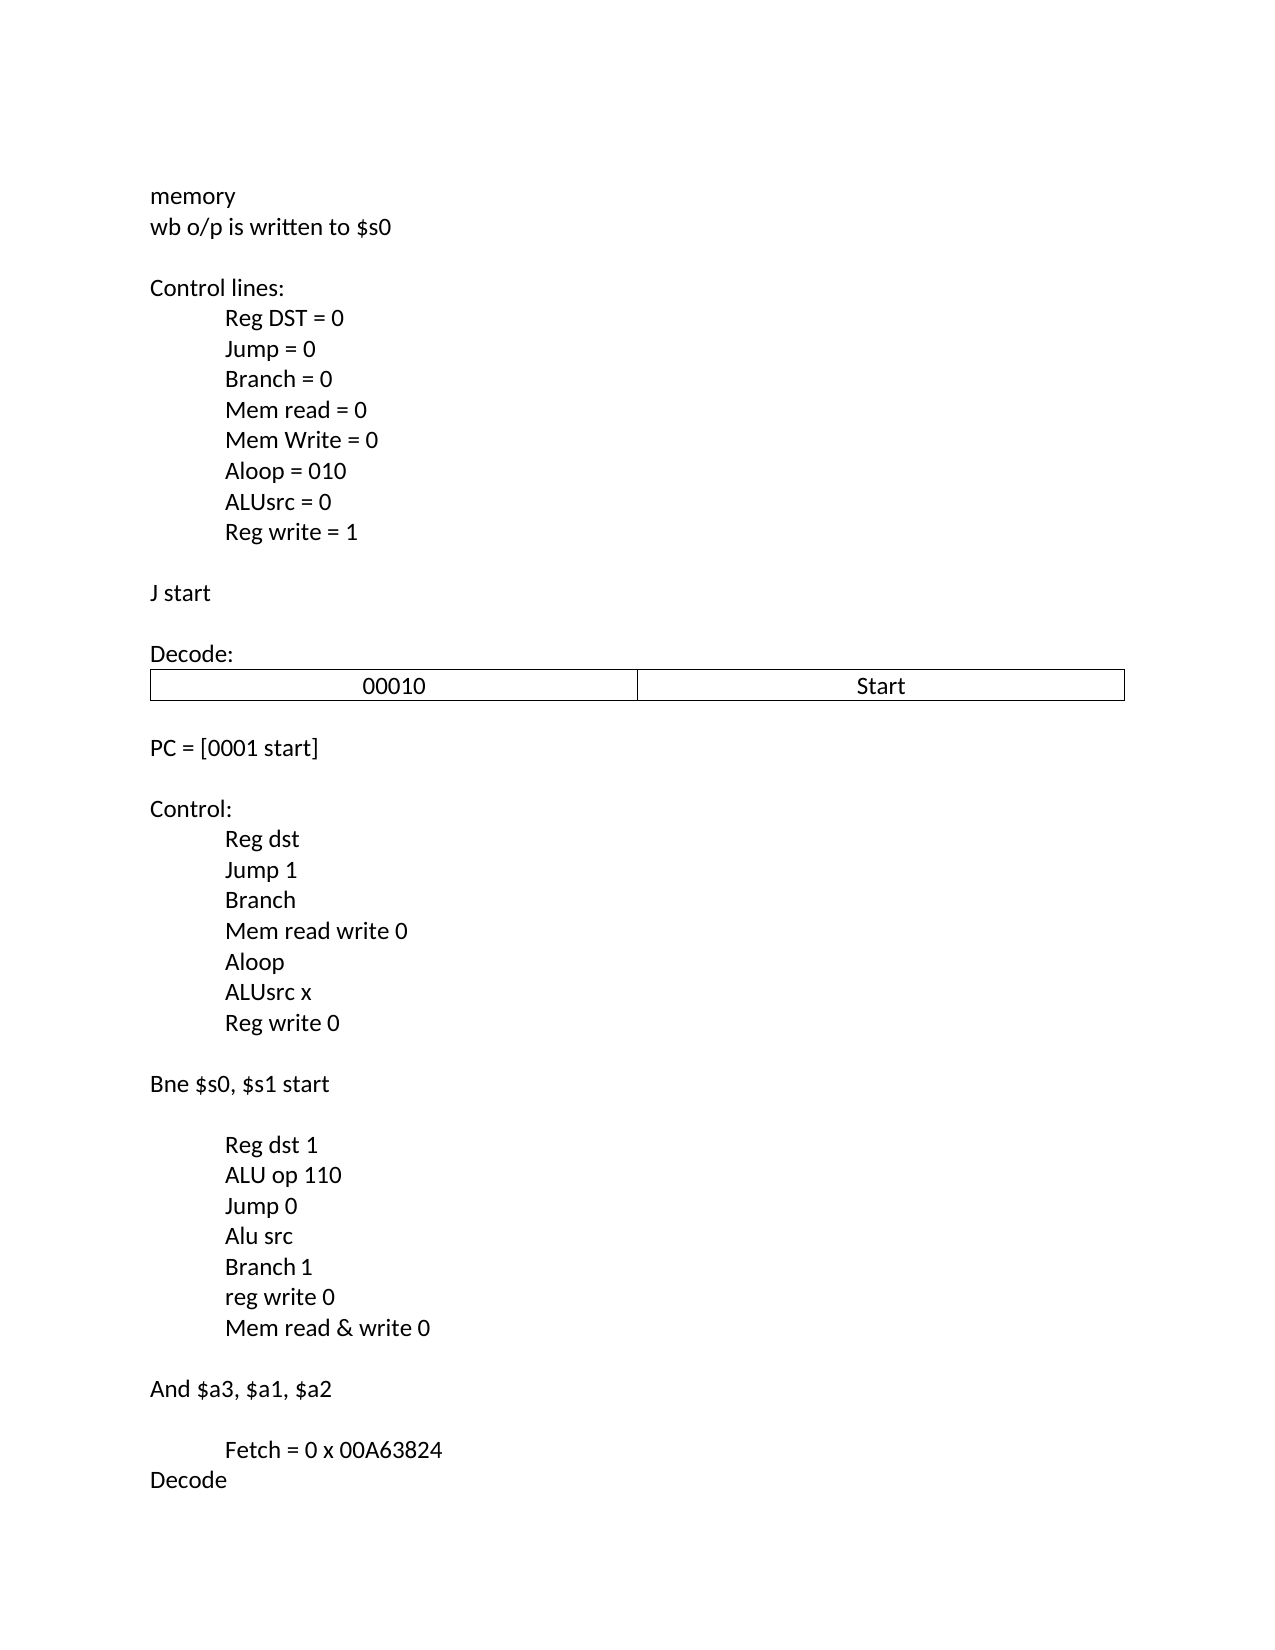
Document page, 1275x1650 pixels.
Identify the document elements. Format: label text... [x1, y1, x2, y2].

text Alu src [150, 1220, 1125, 1251]
text Decode [150, 1464, 1125, 1495]
text Reg dst [150, 823, 1125, 854]
text Reg dst 1 [150, 1129, 1125, 1159]
text PC = [0001 start] [150, 732, 1125, 762]
text wb o/p is written to $s0 [150, 211, 1125, 242]
text Control: [150, 793, 1125, 823]
text Mem read write 0 [150, 915, 1125, 946]
text memory [150, 181, 1125, 211]
text ALU op 110 [150, 1159, 1125, 1190]
text Reg write 0 [150, 1007, 1125, 1037]
text Control lines: [150, 272, 1125, 303]
text Aloop [150, 946, 1125, 976]
text Jump 1 [150, 854, 1125, 884]
table_header Start [638, 670, 1124, 700]
text Bne $s0, $s1 start [150, 1068, 1125, 1098]
text Aloop = 010 [150, 455, 1125, 486]
text Reg write = 1 [150, 516, 1125, 547]
text Jump 0 [150, 1190, 1125, 1220]
text Reg DST = 0 [150, 303, 1125, 333]
text Mem Write = 0 [150, 425, 1125, 455]
text Branch [150, 884, 1125, 915]
text reg write 0 [150, 1281, 1125, 1312]
text Mem read = 0 [150, 394, 1125, 425]
text Decode: [150, 638, 1125, 669]
text ALUsrc = 0 [150, 486, 1125, 516]
text J start [150, 577, 1125, 608]
text Fetch = 0 x 00A63824 [150, 1434, 1125, 1464]
text And $a3, $a1, $a2 [150, 1373, 1125, 1403]
text ALUsrc x [150, 976, 1125, 1007]
text Branch 1 [150, 1251, 1125, 1281]
text Mem read & write 0 [150, 1312, 1125, 1342]
text Branch = 0 [150, 364, 1125, 394]
text Jump = 0 [150, 333, 1125, 364]
table_header 00010 [151, 670, 637, 700]
